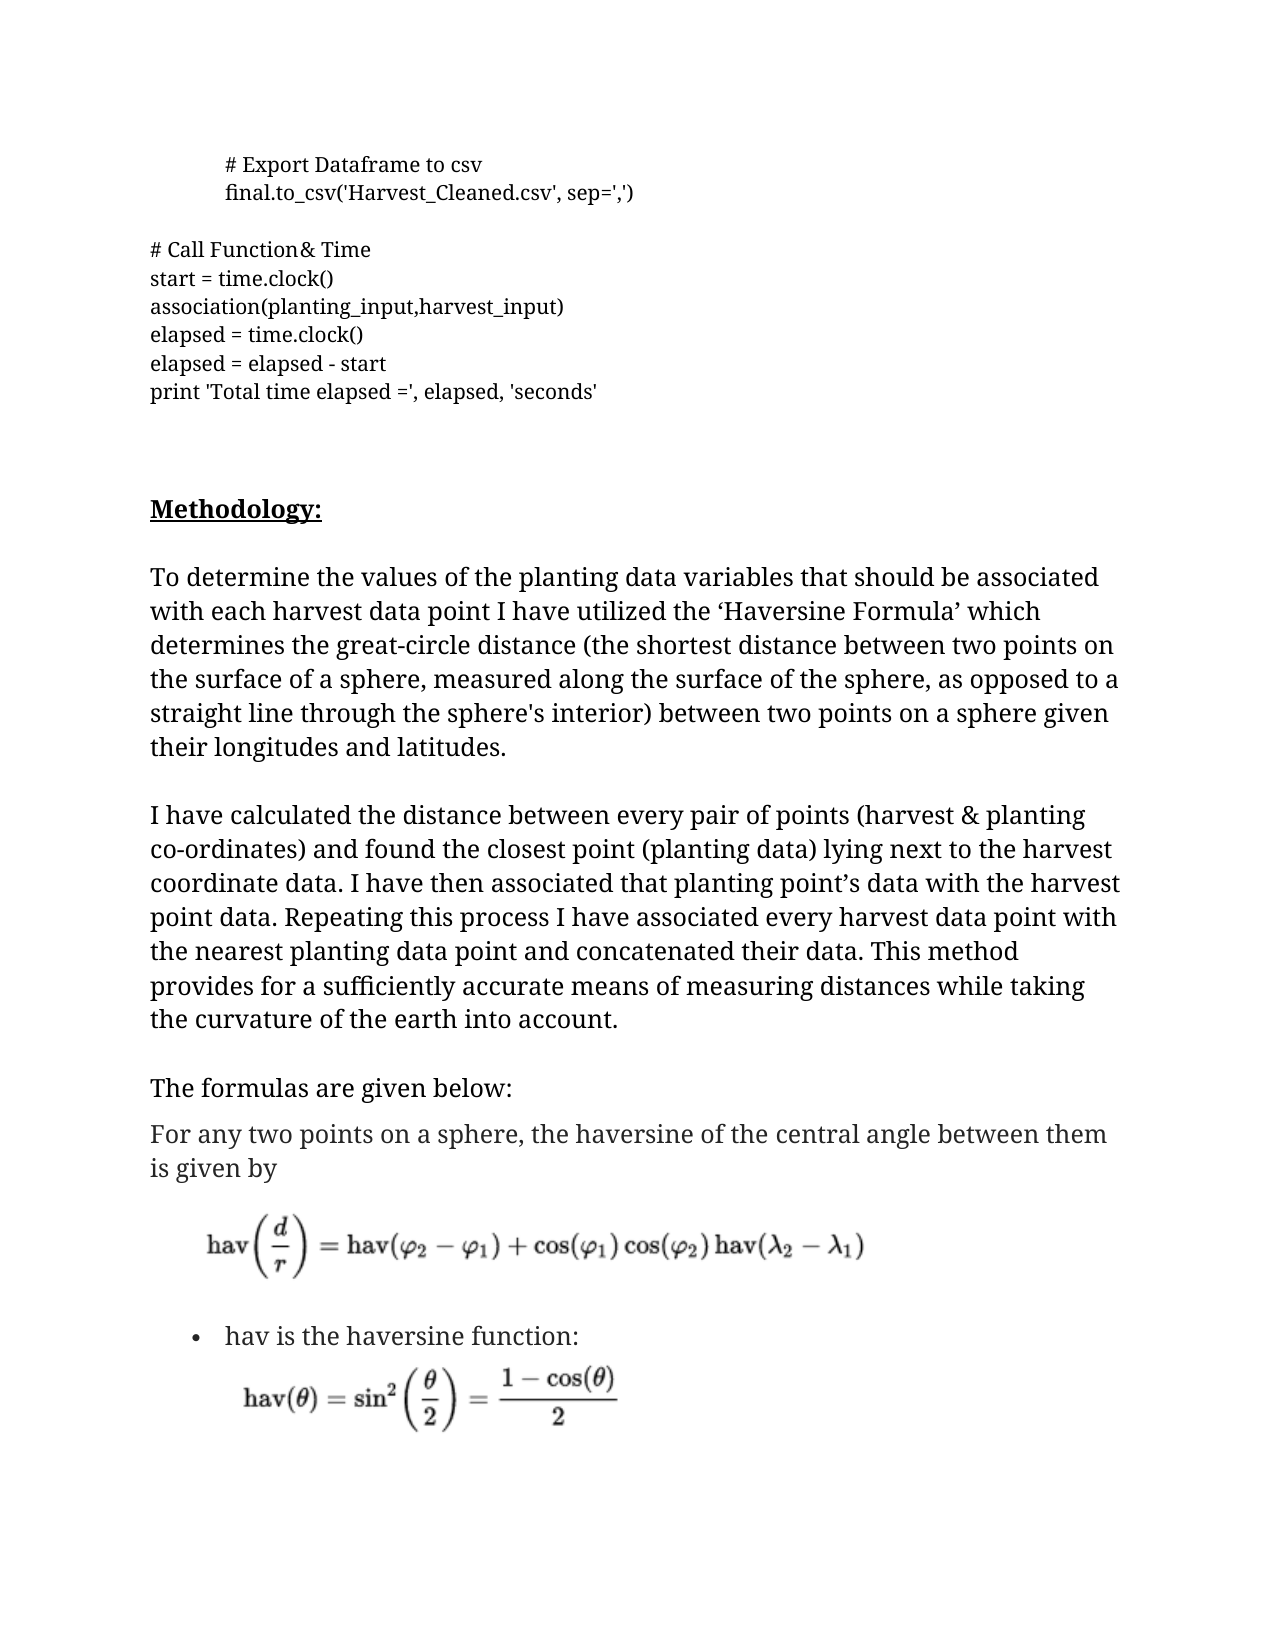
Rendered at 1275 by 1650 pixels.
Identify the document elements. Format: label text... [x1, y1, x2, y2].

list hav is the haversine function: [192, 1319, 1125, 1353]
text elapsed = time.clock() [150, 321, 1125, 349]
text elapsed = elapsed - start [150, 349, 1125, 377]
text final.to_csv('Harvest_Cleaned.csv', sep=',') [150, 178, 1125, 207]
text association(planting_input,harvest_input) [150, 292, 1125, 321]
picture [225, 1355, 635, 1440]
text Methodology: [150, 491, 1125, 525]
text The formulas are given below: [150, 1070, 1125, 1104]
text # Call Function & Time [150, 235, 1125, 264]
text To determine the values of the planting data variables that should be associated with each harvest data point I have utilized the ‘Haversine Formula’ which determines the great-circle distance (the shortest distance between two points on the surface of a sphere, measured along the surface of the sphere, as opposed to a straight line through the sphere's interior) between two points on a sphere given their longitudes and latitudes. [150, 559, 1125, 764]
text I have calculated the distance between every pair of points (harvest & planting co-ordinates) and found the closest point (planting data) lying next to the harvest coordinate data. I have then associated that planting point’s data with the harvest point data. Repeating this process I have associated every harvest data point with the nearest planting data point and concatenated their data. This method provides for a sufficiently accurate means of measuring distances while taking the curvature of the earth into account. [150, 798, 1125, 1036]
text For any two points on a sphere, the haversine of the central angle between them is given by [150, 1117, 1125, 1185]
picture [190, 1197, 922, 1290]
text print 'Total time elapsed =', elapsed, 'seconds' [150, 377, 1125, 406]
text # Export Dataframe to csv [150, 150, 1125, 178]
text start = time.clock() [150, 264, 1125, 292]
